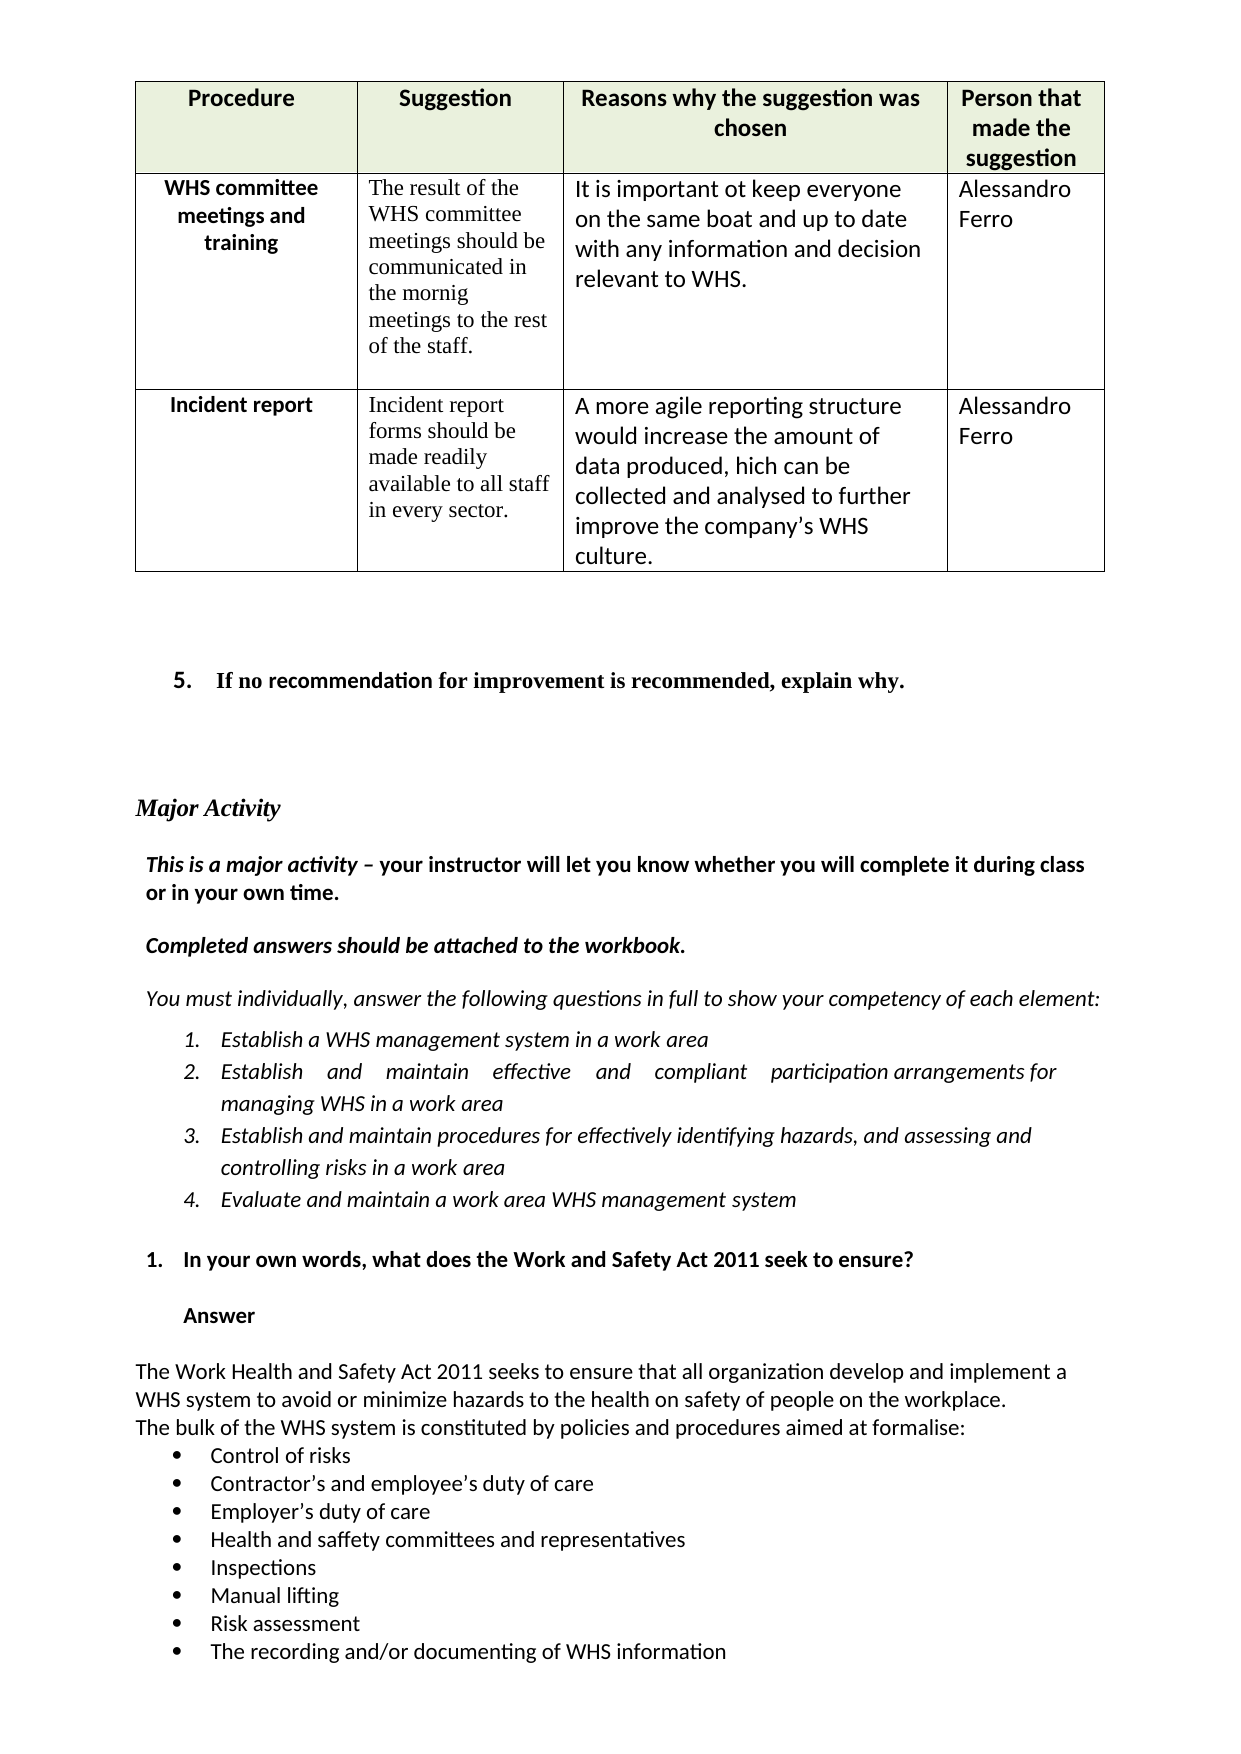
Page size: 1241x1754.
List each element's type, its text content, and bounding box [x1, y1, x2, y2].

subtitle Major Activity [135, 793, 1105, 822]
table_cell A more agile reporting structure would increase the amount of data produced, hich can be collected and analysed to further improve the company’s WHS culture. [564, 390, 947, 571]
list Manual lifting [173, 1581, 1105, 1609]
list Establish and maintain effective and compliant participation arrangements for managing WHS in a work area [183, 1057, 1095, 1117]
text This is a major activity – your instructor will let you know whether you will complete it during class or in your own time. [146, 850, 1105, 906]
list Establish and maintain procedures for effectively identifying hazards, and assessing and controlling risks in a work area [183, 1122, 1094, 1181]
list Employer’s duty of care [173, 1497, 1105, 1525]
list Contractor’s and employee’s duty of care [173, 1469, 1105, 1497]
list Control of risks [173, 1441, 1105, 1469]
table_cell It is important ot keep everyone on the same boat and up to date with any information and decision relevant to WHS. [564, 174, 947, 389]
table_cell Incident report forms should be made readily available to all staff in every sector. [358, 390, 563, 571]
list Establish a WHS management system in a work area [183, 1025, 1105, 1053]
list If no recommendation for improvement is recommended, explain why. [173, 664, 1105, 694]
list Evaluate and maintain a work area WHS management system [183, 1185, 1105, 1213]
list Risk assessment [173, 1609, 1105, 1637]
list The recording and/or documenting of WHS information [173, 1637, 1105, 1665]
table_cell Alessandro Ferro [948, 174, 1104, 389]
list Inspections [173, 1553, 1105, 1581]
text You must individually, answer the following questions in full to show your competency of each element: [146, 984, 1105, 1013]
text The bulk of the WHS system is constituted by policies and procedures aimed at formalise: [135, 1413, 1105, 1441]
table_header Suggestion [358, 82, 563, 172]
table_cell Alessandro Ferro [948, 390, 1104, 571]
table_cell WHS committee meetings and training [136, 174, 357, 389]
table_cell The result of the WHS committee meetings should be communicated in the mornig meetings to the rest of the staff. [358, 174, 563, 389]
text Completed answers should be attached to the workbook. [146, 932, 1105, 960]
text Answer [183, 1301, 1094, 1329]
text The Work Health and Safety Act 2011 seeks to ensure that all organization develop and implement a WHS system to avoid or minimize hazards to the health on safety of people on the workplace. [135, 1357, 1105, 1413]
list In your own words, what does the Work and Safety Act 2011 seek to ensure? [146, 1245, 1094, 1273]
table_header Procedure [136, 82, 357, 172]
table_header Person that made the suggestion [948, 82, 1104, 172]
table_header Reasons why the suggestion was chosen [564, 82, 947, 172]
table_cell Incident report [136, 390, 357, 571]
list Health and saffety committees and representatives [173, 1525, 1105, 1553]
